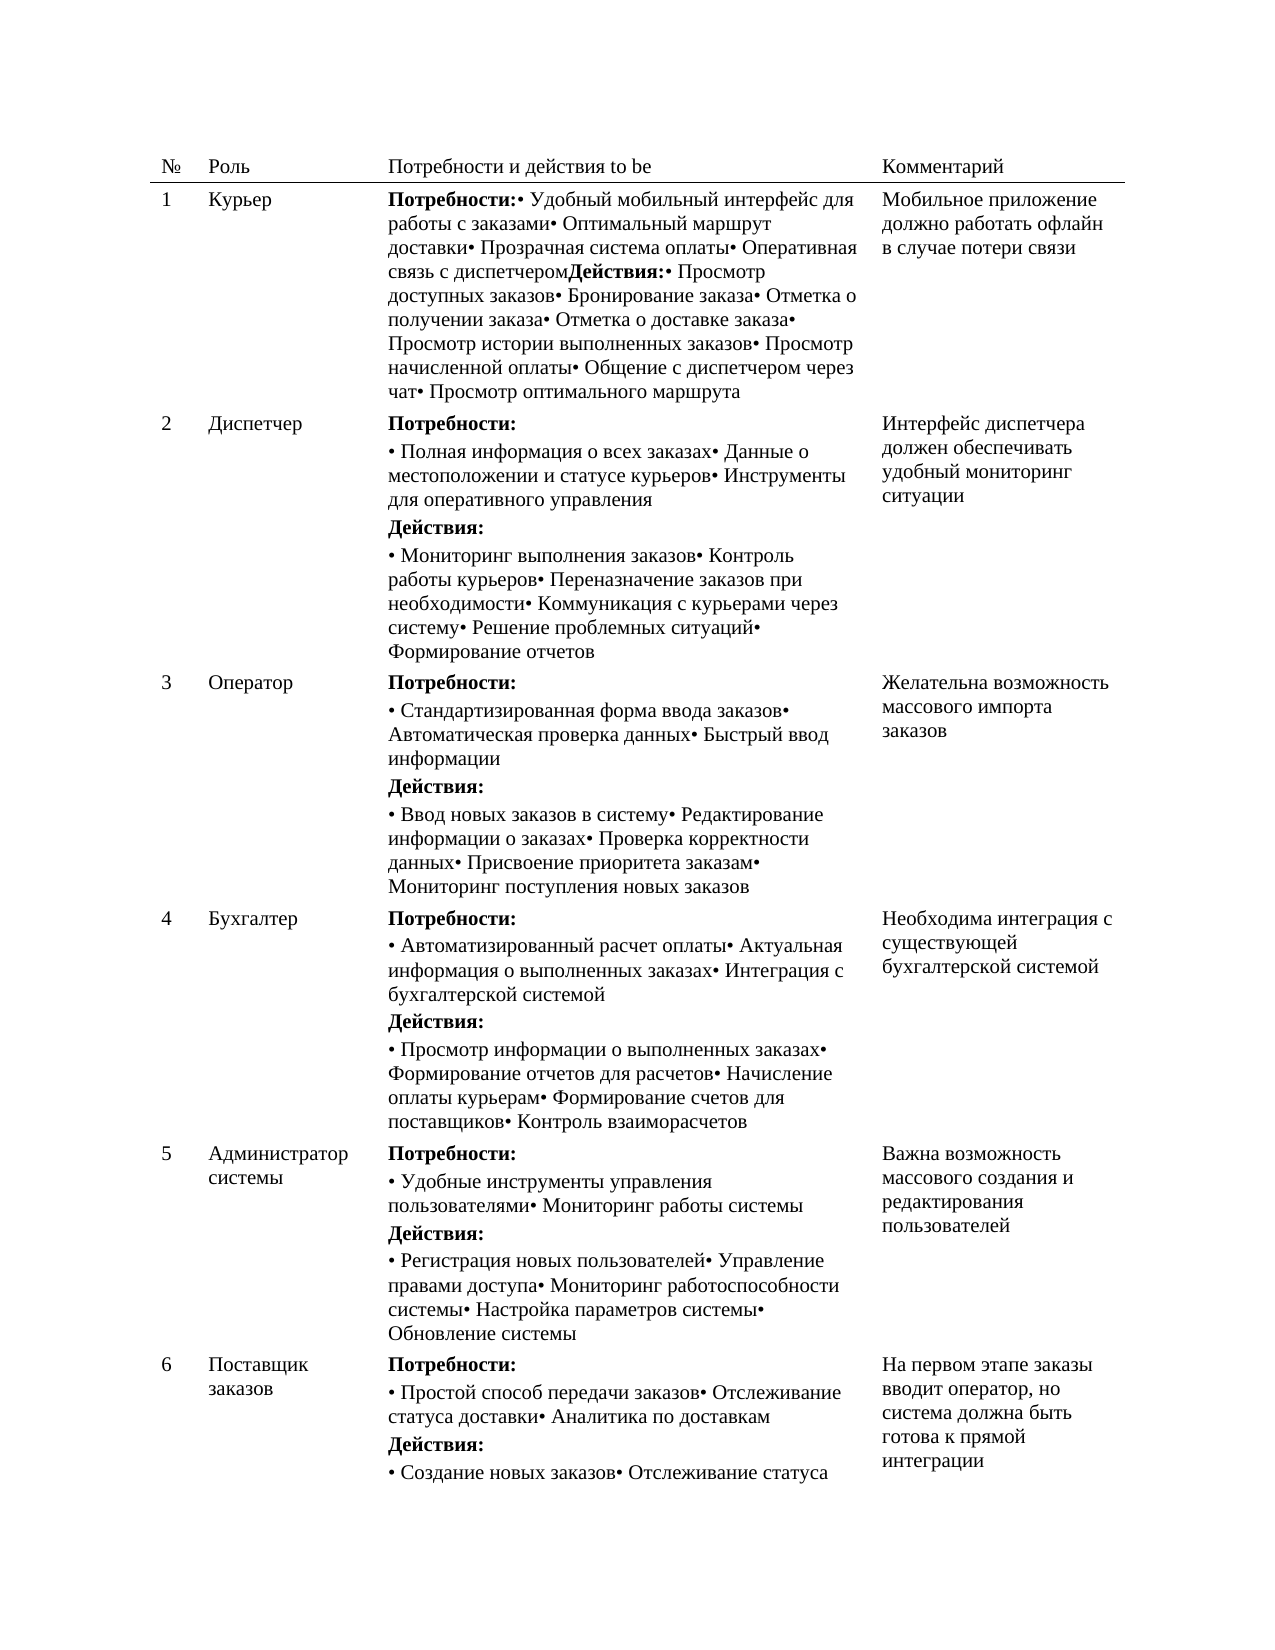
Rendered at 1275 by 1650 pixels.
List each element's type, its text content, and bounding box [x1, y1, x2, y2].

table_cell Диспетчер [197, 407, 377, 667]
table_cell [871, 1349, 1125, 1484]
table_cell Курьер [197, 183, 377, 407]
table_header № [150, 150, 197, 182]
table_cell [377, 1349, 871, 1484]
table_cell 4 [150, 902, 197, 1137]
table_cell Желательна возможность массового импорта заказов [871, 667, 1125, 902]
table_cell Потребности:• Удобный мобильный интерфейс для работы с заказами• Оптимальный маршрут доставки• Прозрачная система оплаты• Оперативная связь с диспетчеромДействия:• Просмотр доступных заказов• Бронирование заказа• Отметка о получении заказа• Отметка о доставке заказа• Просмотр истории выполненных заказов• Просмотр начисленной оплаты• Общение с диспетчером через чат• Просмотр оптимального маршрута [377, 183, 871, 407]
table_cell Поставщик заказов [197, 1349, 377, 1484]
table_cell Оператор [197, 667, 377, 902]
table_header Комментарий [871, 150, 1125, 182]
table_cell Важна возможность массового создания и редактирования пользователей [871, 1137, 1125, 1348]
table_cell Администратор системы [197, 1137, 377, 1348]
table_cell Мобильное приложение должно работать офлайн в случае потери связи [871, 183, 1125, 407]
table_header Потребности и действия to be [377, 150, 871, 182]
table_cell Необходима интеграция с существующей бухгалтерской системой [871, 902, 1125, 1137]
table_cell Потребности: • Автоматизированный расчет оплаты• Актуальная информация о выполненных заказах• Интеграция с бухгалтерской системой Действия: • Просмотр информации о выполненных заказах• Формирование отчетов для расчетов• Начисление оплаты курьерам• Формирование счетов для поставщиков• Контроль взаиморасчетов [377, 902, 871, 1137]
table_cell Потребности: • Полная информация о всех заказах• Данные о местоположении и статусе курьеров• Инструменты для оперативного управления Действия: • Мониторинг выполнения заказов• Контроль работы курьеров• Переназначение заказов при необходимости• Коммуникация с курьерами через систему• Решение проблемных ситуаций• Формирование отчетов [377, 407, 871, 667]
table_cell 2 [150, 407, 197, 667]
table_header Роль [197, 150, 377, 182]
table_cell 1 [150, 183, 197, 407]
table_cell 5 [150, 1137, 197, 1348]
table_cell Потребности: • Удобные инструменты управления пользователями• Мониторинг работы системы Действия: • Регистрация новых пользователей• Управление правами доступа• Мониторинг работоспособности системы• Настройка параметров системы• Обновление системы [377, 1137, 871, 1348]
table_cell 3 [150, 667, 197, 902]
table_cell Бухгалтер [197, 902, 377, 1137]
table_cell Интерфейс диспетчера должен обеспечивать удобный мониторинг ситуации [871, 407, 1125, 667]
table_cell 6 [150, 1349, 197, 1484]
table_cell Потребности: • Стандартизированная форма ввода заказов• Автоматическая проверка данных• Быстрый ввод информации Действия: • Ввод новых заказов в систему• Редактирование информации о заказах• Проверка корректности данных• Присвоение приоритета заказам• Мониторинг поступления новых заказов [377, 667, 871, 902]
